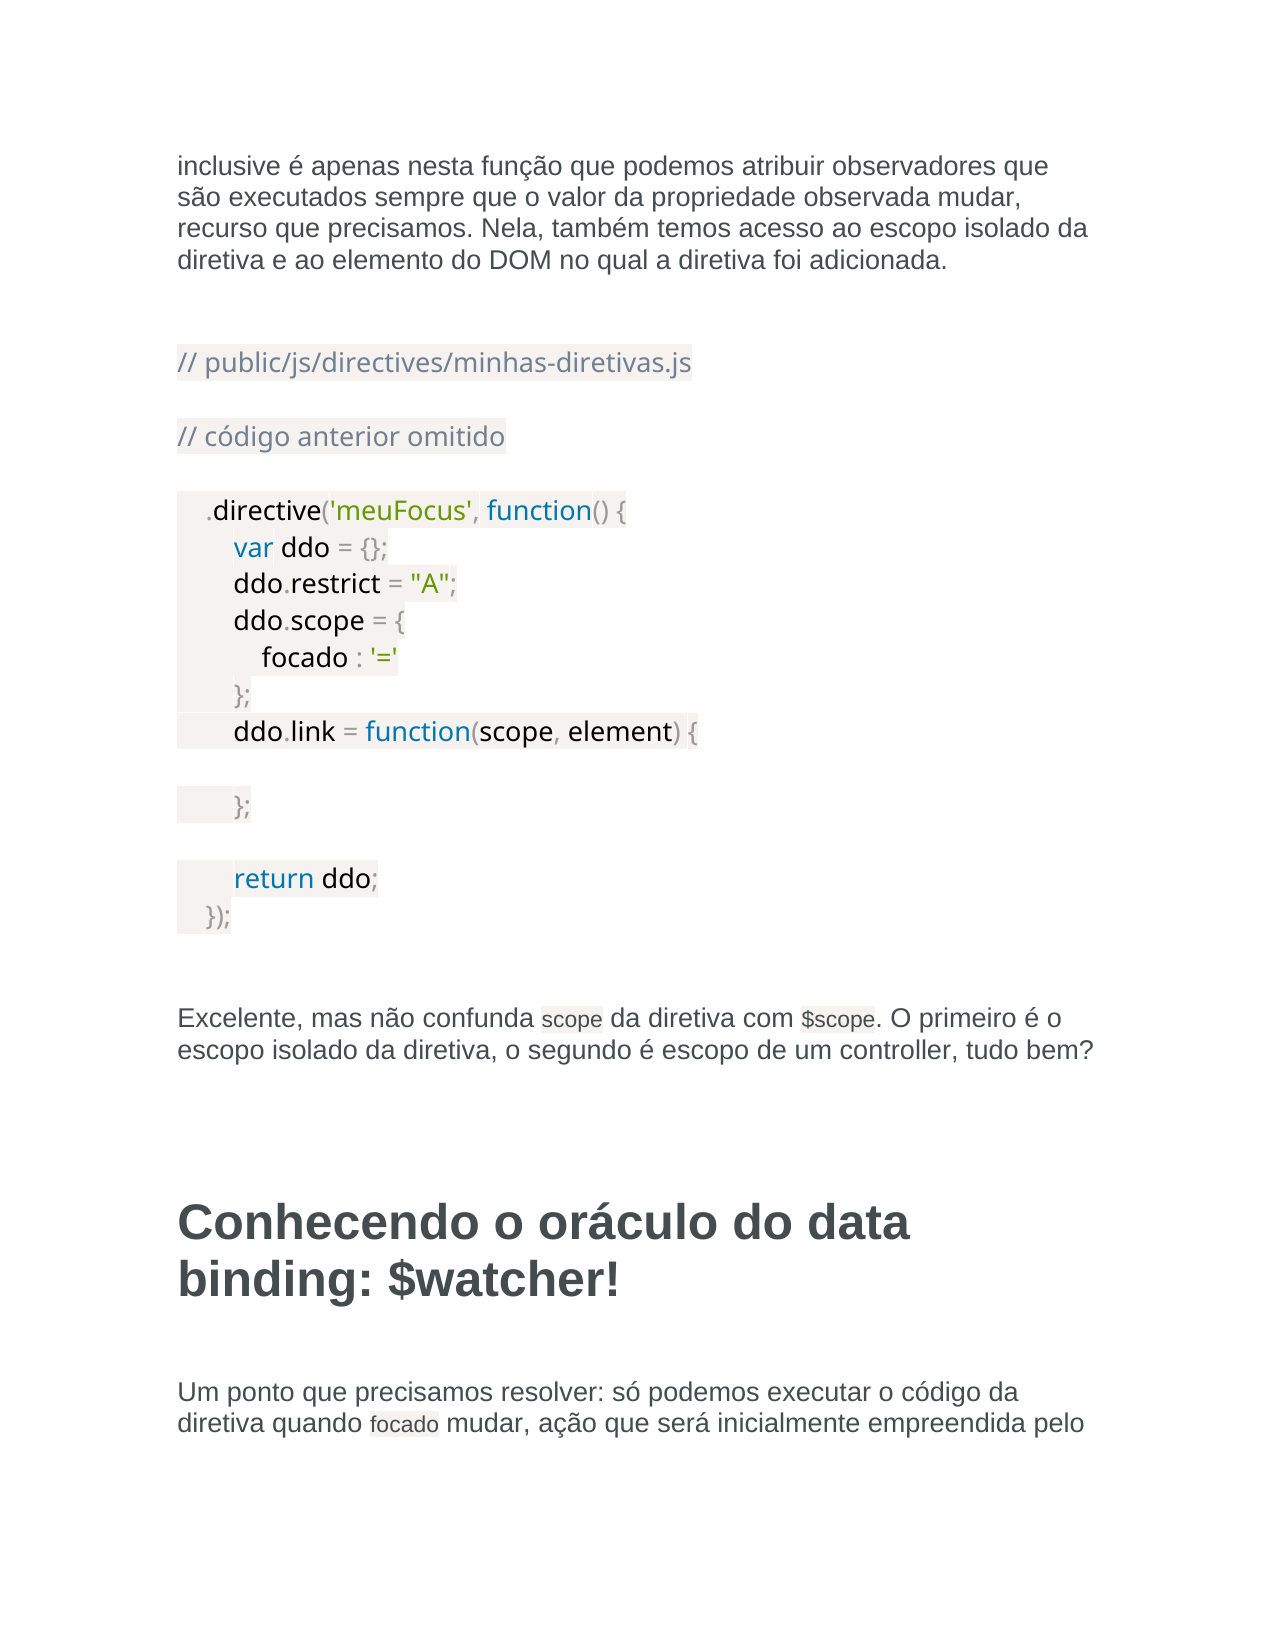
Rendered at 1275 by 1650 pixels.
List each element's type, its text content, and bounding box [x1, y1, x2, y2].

text Excelente, mas não confunda scope da diretiva com $scope. O primeiro é o escopo isolado da diretiva, o segundo é escopo de um controller, tudo bem? [177, 1002, 1098, 1065]
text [177, 150, 1098, 275]
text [177, 1376, 1098, 1438]
subtitle Conhecendo o oráculo do data binding: $watcher! [177, 1192, 1098, 1307]
text // public/js/directives/minhas-diretivas.js // código anterior omitido .directive('meuFocus', function() { var ddo = {}; ddo.restrict = "A"; ddo.scope = { focado : '=' }; ddo.link = function(scope, element) { }; return ddo; }); [177, 344, 1098, 934]
